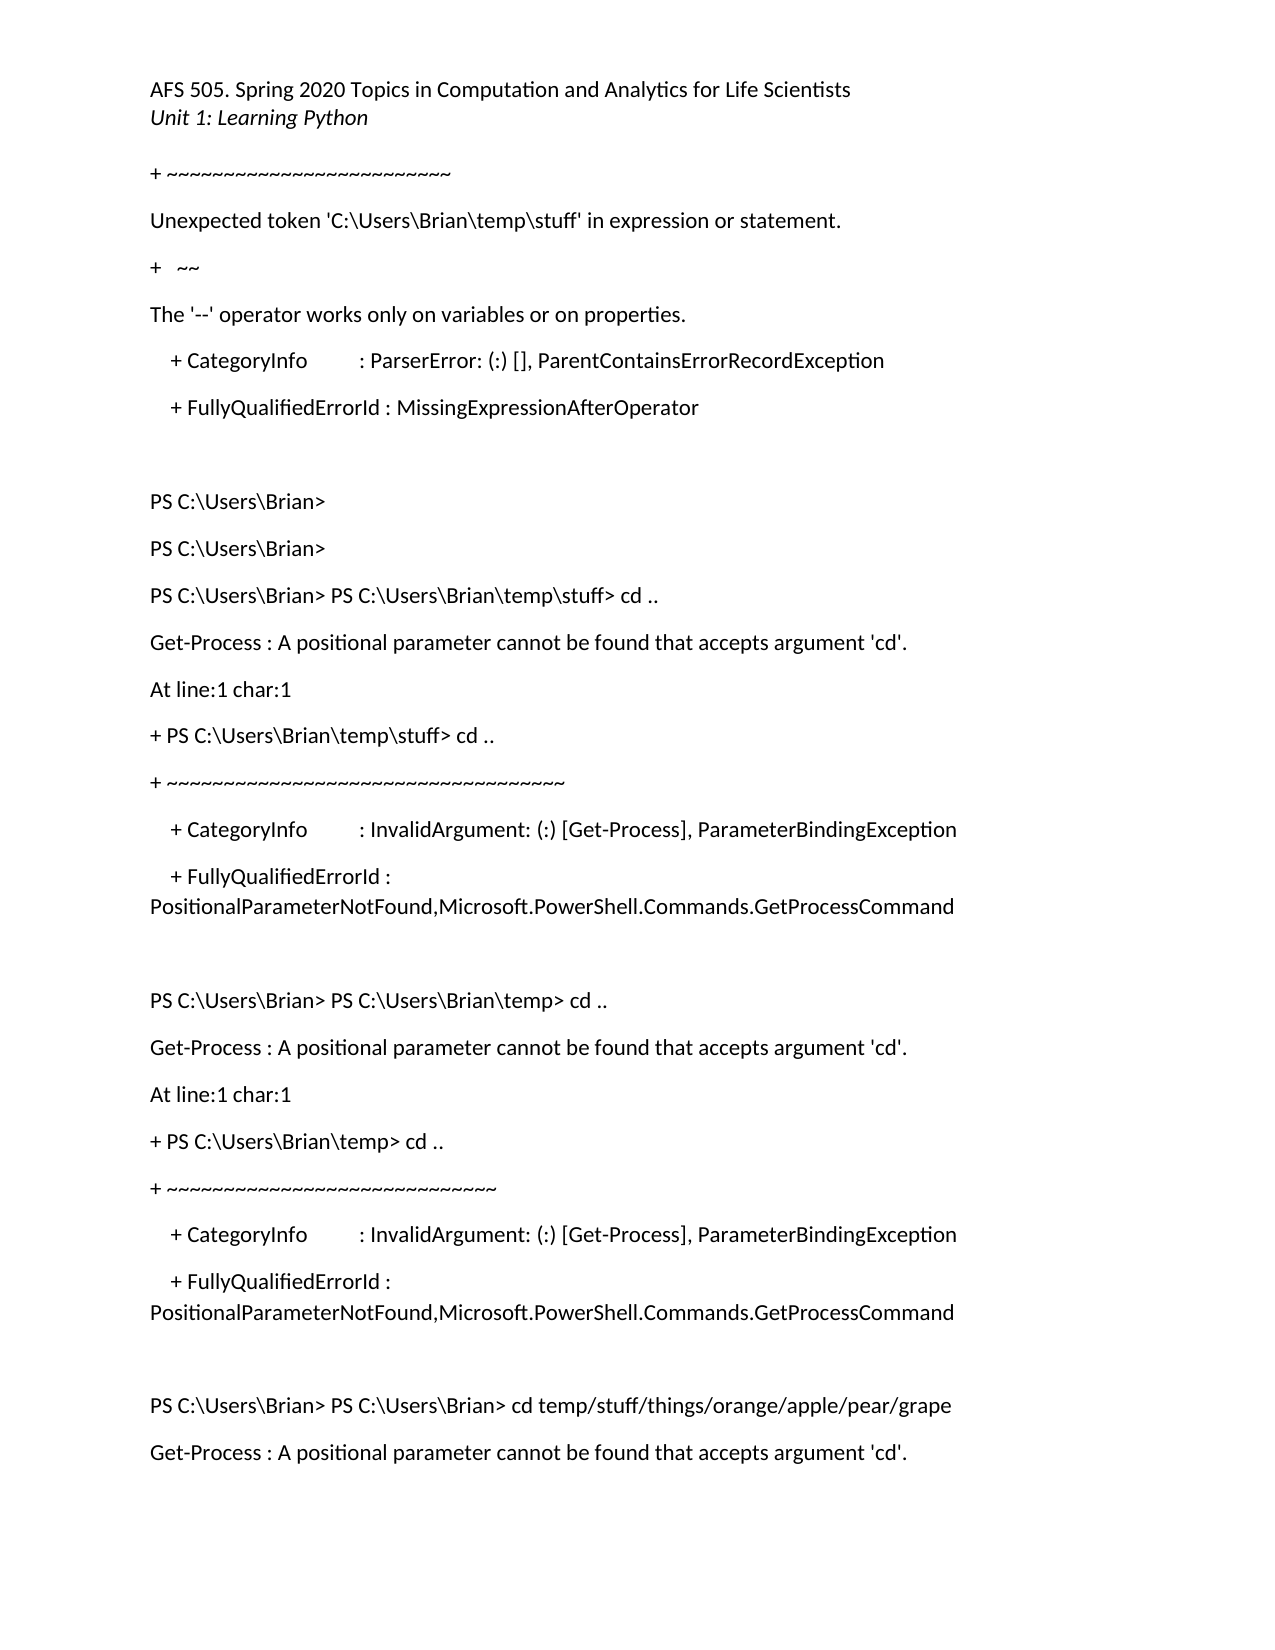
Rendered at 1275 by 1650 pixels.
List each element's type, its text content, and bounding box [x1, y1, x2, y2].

text Get-Process : A positional parameter cannot be found that accepts argument 'cd'. [150, 1438, 1125, 1466]
text + PS C:\Users\Brian\temp> cd .. [150, 1127, 1125, 1155]
text PS C:\Users\Brian> PS C:\Users\Brian> cd temp/stuff/things/orange/apple/pear/grape [150, 1391, 1125, 1419]
text + ~~~~~~~~~~~~~~~~~~~~~~~~~~~~~~~~~~~ [150, 768, 1125, 796]
text Get-Process : A positional parameter cannot be found that accepts argument 'cd'. [150, 1033, 1125, 1061]
text + ~~ [150, 253, 1125, 281]
text Get-Process : A positional parameter cannot be found that accepts argument 'cd'. [150, 628, 1125, 656]
text + CategoryInfo : InvalidArgument: (:) [Get-Process], ParameterBindingException [150, 1221, 1125, 1248]
text + ~~~~~~~~~~~~~~~~~~~~~~~~~~~~~ [150, 1174, 1125, 1202]
text The '--' operator works only on variables or on properties. [150, 300, 1125, 328]
text + CategoryInfo : InvalidArgument: (:) [Get-Process], ParameterBindingException [150, 815, 1125, 843]
text Unexpected token 'C:\Users\Brian\temp\stuff' in expression or statement. [150, 206, 1125, 234]
text + FullyQualifiedErrorId : PositionalParameterNotFound,Microsoft.PowerShell.Commands.GetProcessCommand [150, 1267, 1125, 1326]
text PS C:\Users\Brian> [150, 534, 1125, 562]
text At line:1 char:1 [150, 1080, 1125, 1108]
text PS C:\Users\Brian> [150, 487, 1125, 515]
text + FullyQualifiedErrorId : PositionalParameterNotFound,Microsoft.PowerShell.Commands.GetProcessCommand [150, 862, 1125, 920]
text + ~~~~~~~~~~~~~~~~~~~~~~~~~ [150, 159, 1125, 187]
text At line:1 char:1 [150, 675, 1125, 703]
text PS C:\Users\Brian> PS C:\Users\Brian\temp> cd .. [150, 986, 1125, 1014]
text + PS C:\Users\Brian\temp\stuff> cd .. [150, 722, 1125, 749]
text + FullyQualifiedErrorId : MissingExpressionAfterOperator [150, 393, 1125, 421]
text + CategoryInfo : ParserError: (:) [], ParentContainsErrorRecordException [150, 347, 1125, 374]
text PS C:\Users\Brian> PS C:\Users\Brian\temp\stuff> cd .. [150, 581, 1125, 609]
